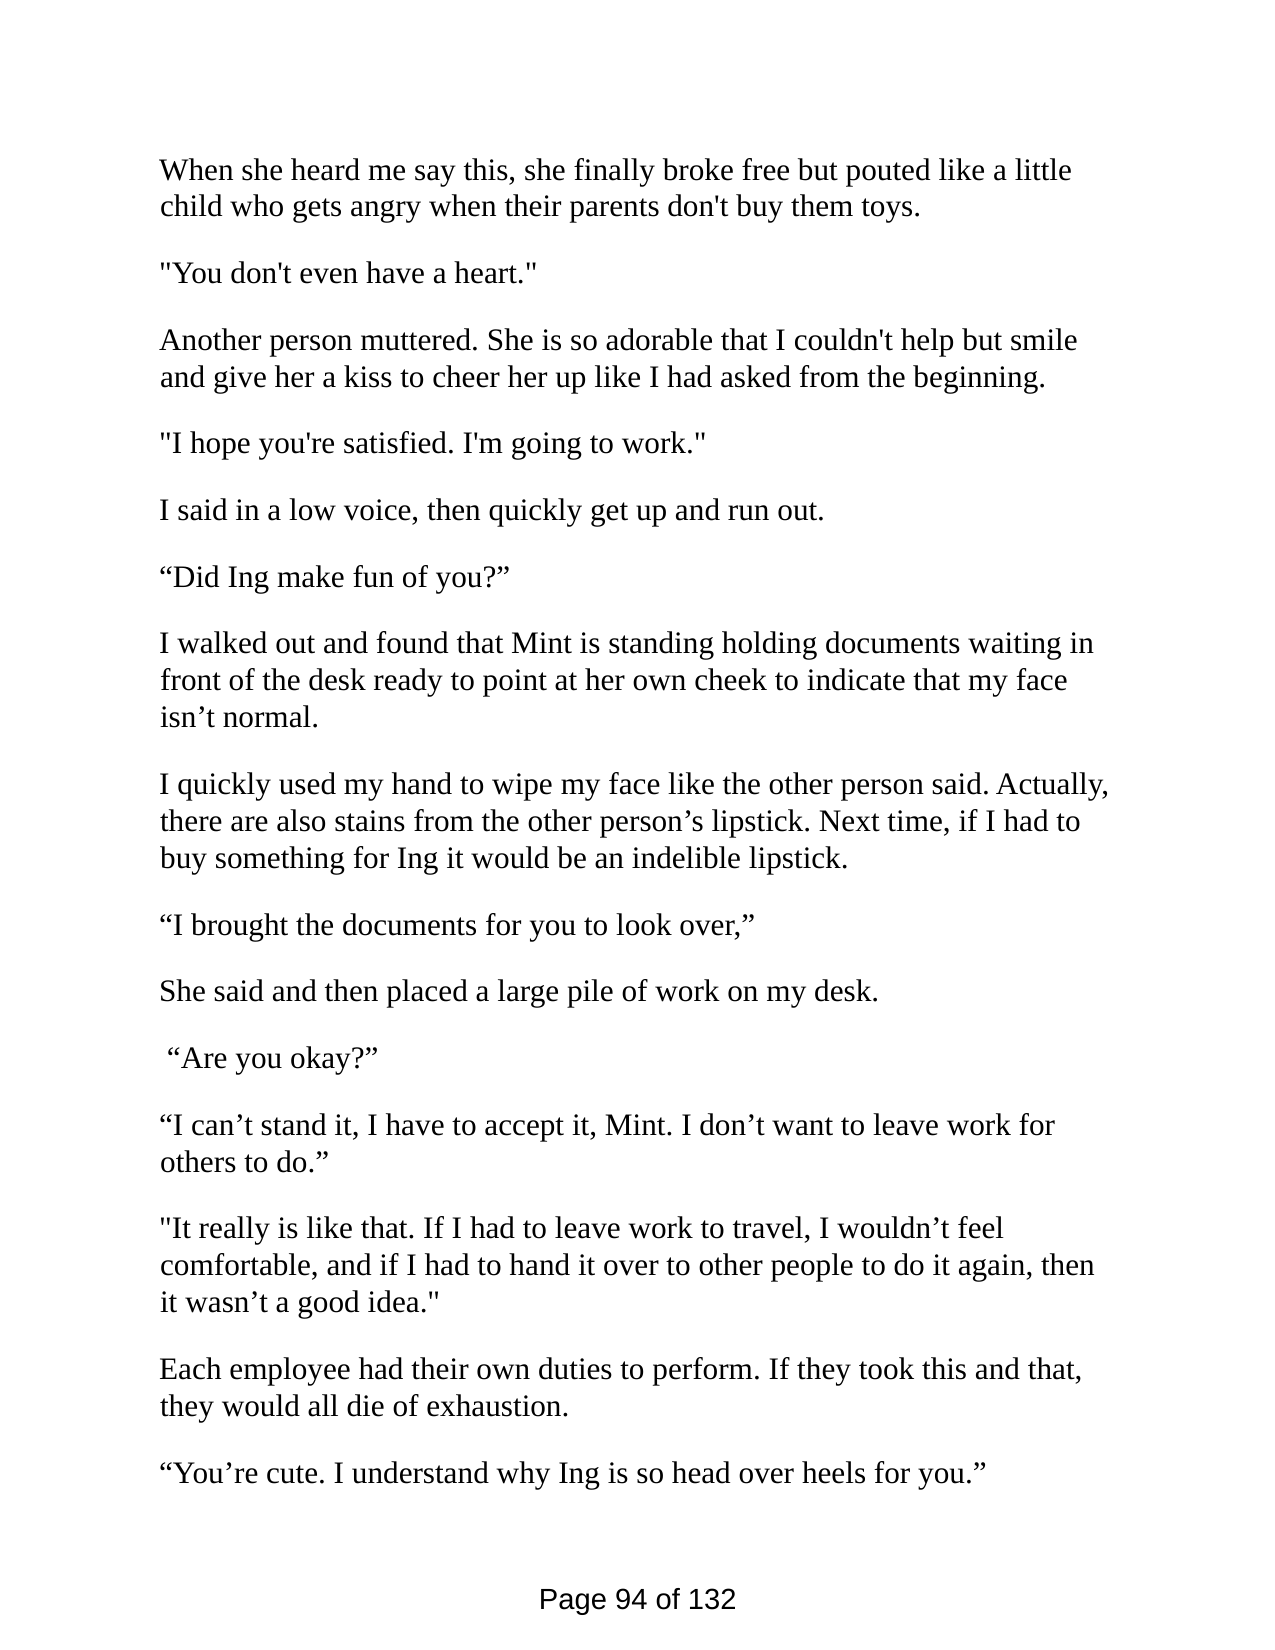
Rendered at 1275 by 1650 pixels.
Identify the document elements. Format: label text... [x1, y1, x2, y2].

text "You don't even have a heart." [159, 254, 1113, 290]
text "I hope you're satisfied. I'm going to work." [159, 425, 1113, 461]
text She said and then placed a large pile of work on my desk. [159, 973, 1113, 1008]
text “I brought the documents for you to look over,” [159, 906, 1113, 942]
text I quickly used my hand to wipe my face like the other person said. Actually, there are also stains from the other person’s lipstick. Next time, if I had to buy something for Ing it would be an indelible lipstick. [159, 765, 1113, 875]
text I said in a low voice, then quickly get up and run out. [159, 491, 1113, 527]
text Another person muttered. She is so adorable that I couldn't help but smile and give her a kiss to cheer her up like I had asked from the beginning. [159, 321, 1113, 394]
text When she heard me say this, she finally broke free but pouted like a little child who gets angry when their parents don't buy them toys. [159, 151, 1113, 224]
text "It really is like that. If I had to leave work to travel, I wouldn’t feel comfortable, and if I had to hand it over to other people to do it again, then it wasn’t a good idea." [159, 1209, 1113, 1319]
text I walked out and found that Mint is standing holding documents waiting in front of the desk ready to point at her own cheek to indicate that my face isn’t normal. [159, 625, 1113, 734]
text “Are you okay?” [159, 1039, 1113, 1075]
text Each employee had their own duties to perform. If they took this and that, they would all die of exhaustion. [159, 1350, 1113, 1423]
text “You’re cute. I understand why Ing is so head over heels for you.” [159, 1454, 1113, 1490]
text “I can’t stand it, I have to accept it, Mint. I don’t want to leave work for others to do.” [159, 1106, 1113, 1179]
text “Did Ing make fun of you?” [159, 558, 1113, 594]
